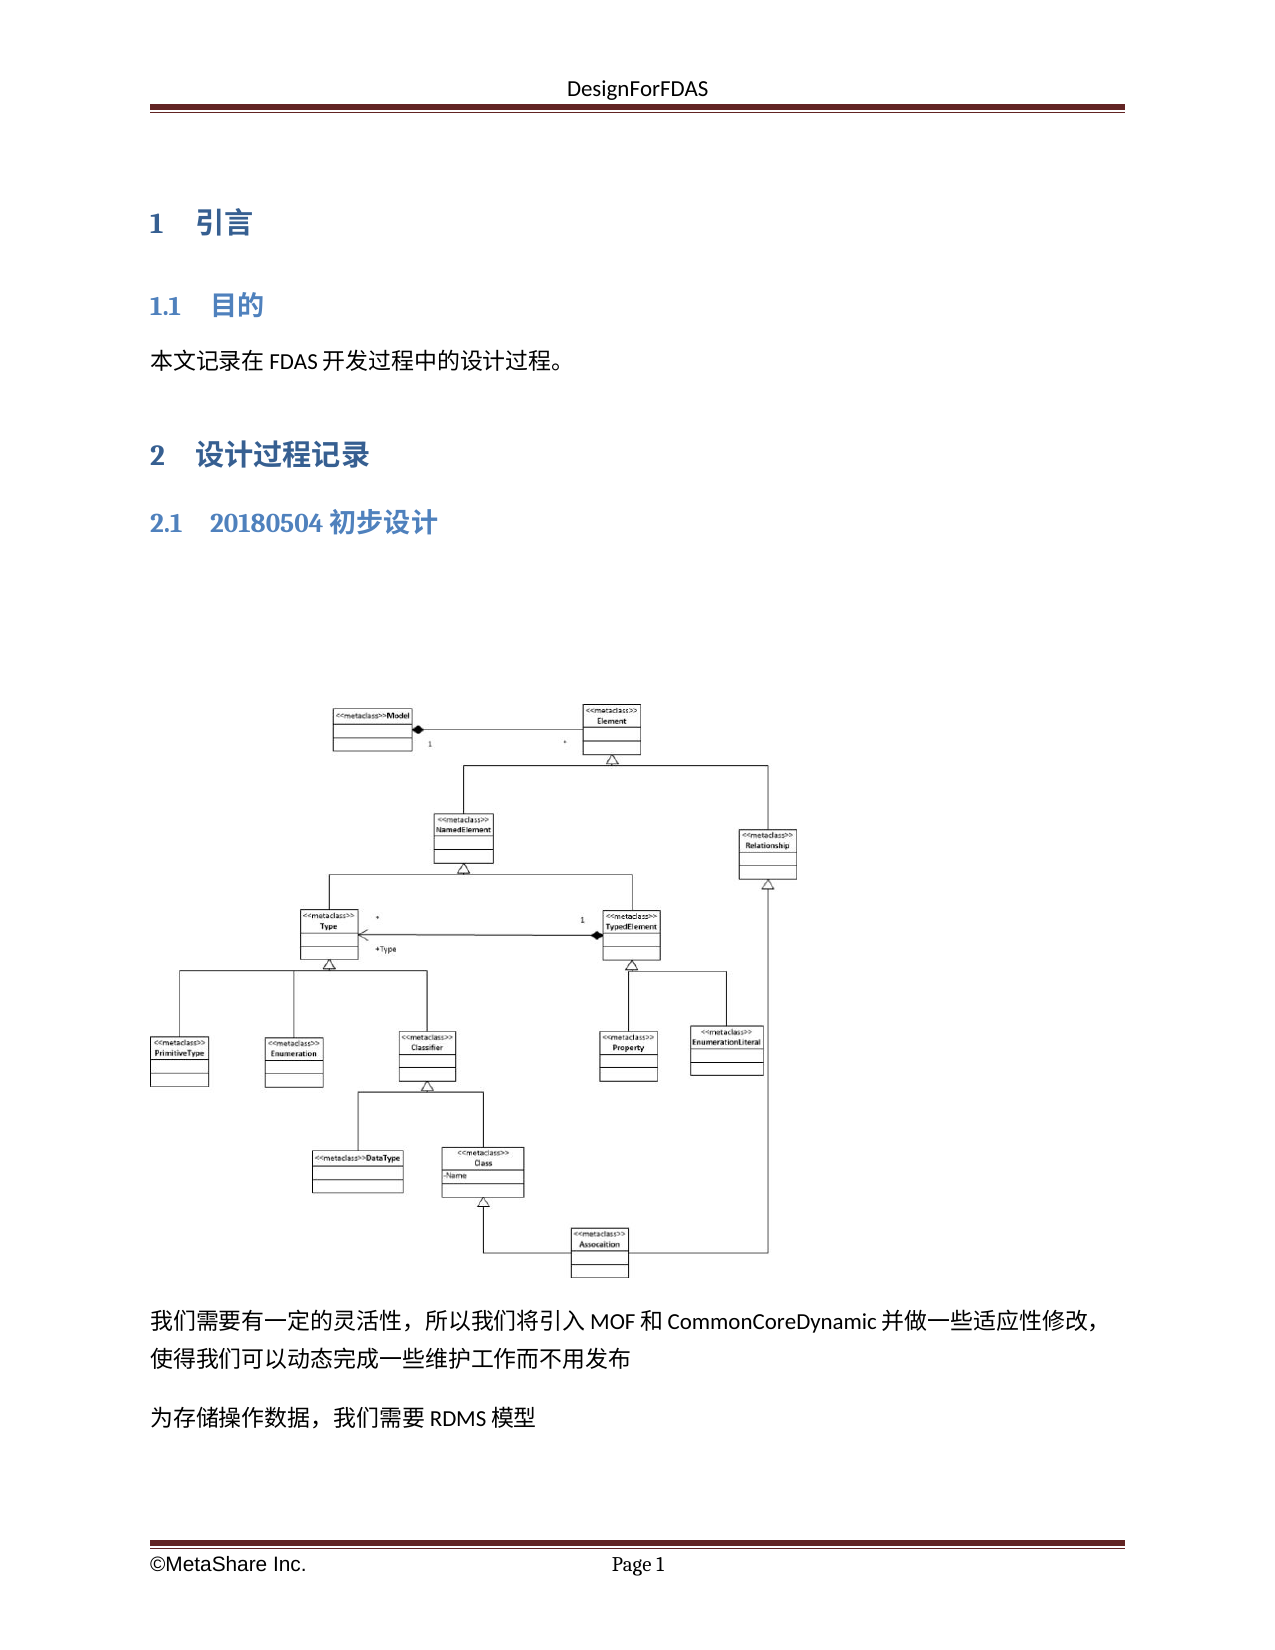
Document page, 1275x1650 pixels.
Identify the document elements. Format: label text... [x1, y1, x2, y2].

text 我们需要有一定的灵活性，所以我们将引入MOF和CommonCoreDynamic并做一些适应性修改，使得我们可以动态完成一些维护工作而不用发布 [150, 1303, 1125, 1374]
text 本文记录在FDAS开发过程中的设计过程。 [150, 343, 1125, 376]
picture [150, 704, 797, 1278]
subtitle 目的 [150, 284, 1125, 323]
text 为存储操作数据，我们需要RDMS模型 [150, 1400, 1125, 1433]
subtitle 设计过程记录 [150, 431, 1125, 473]
subtitle 20180504 初步设计 [150, 501, 1125, 540]
subtitle 引言 [150, 200, 1125, 242]
